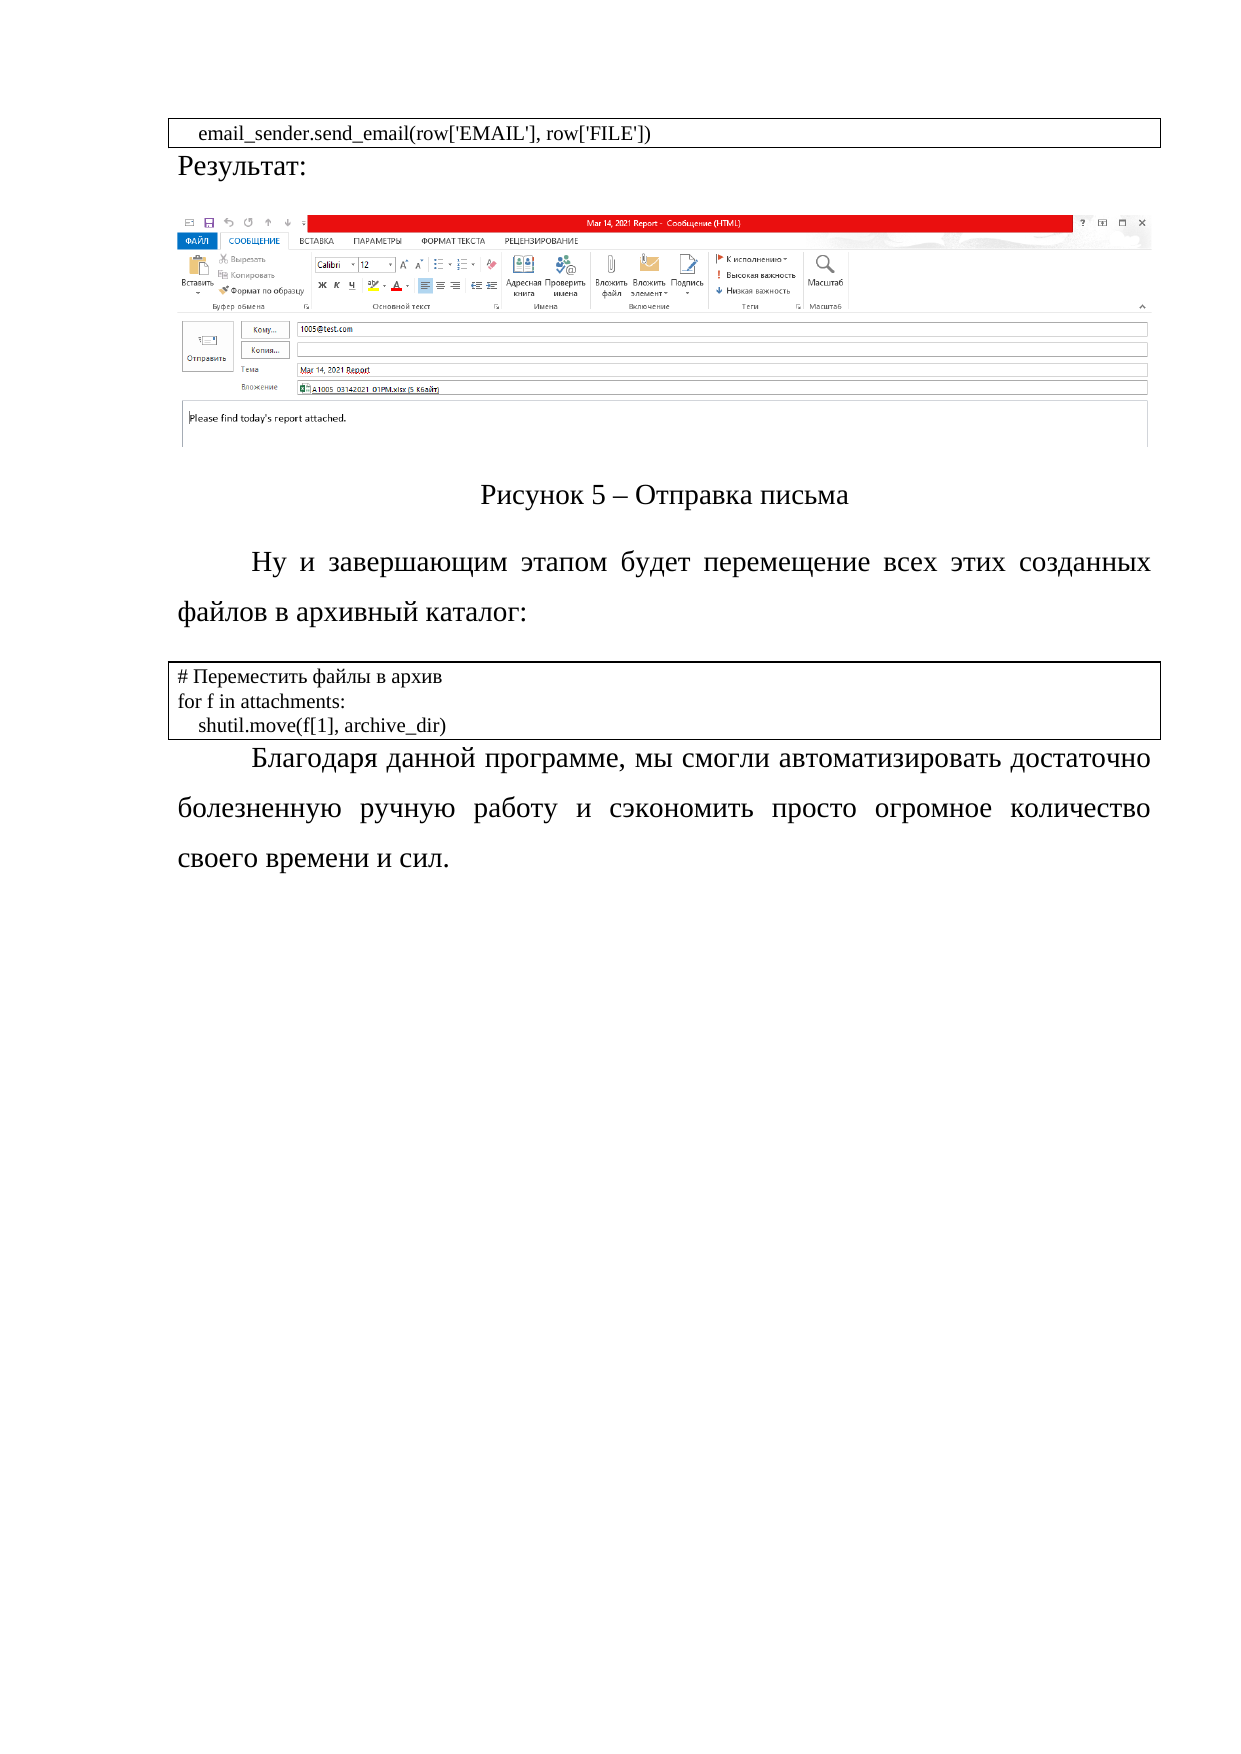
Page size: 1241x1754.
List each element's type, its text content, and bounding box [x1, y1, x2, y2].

text for f in attachments: [177, 688, 1152, 709]
text shutil.move(f[1], archive_dir) [169, 709, 1160, 739]
text email_sender.send_email(row['EMAIL'], row['FILE']) [169, 119, 1160, 147]
text Ну и завершающим этапом будет перемещение всех этих созданных файлов в архивный каталог: [177, 544, 1152, 628]
picture [177, 215, 1152, 447]
text # Переместить файлы в архив [169, 663, 1160, 688]
text Благодаря данной программе, мы смогли автоматизировать достаточно болезненную ручную работу и сэкономить просто огромное количество своего времени и сил. [177, 740, 1152, 874]
text Результат: [177, 148, 1152, 182]
text Рисунок 5 – Отправка письма [177, 477, 1152, 511]
